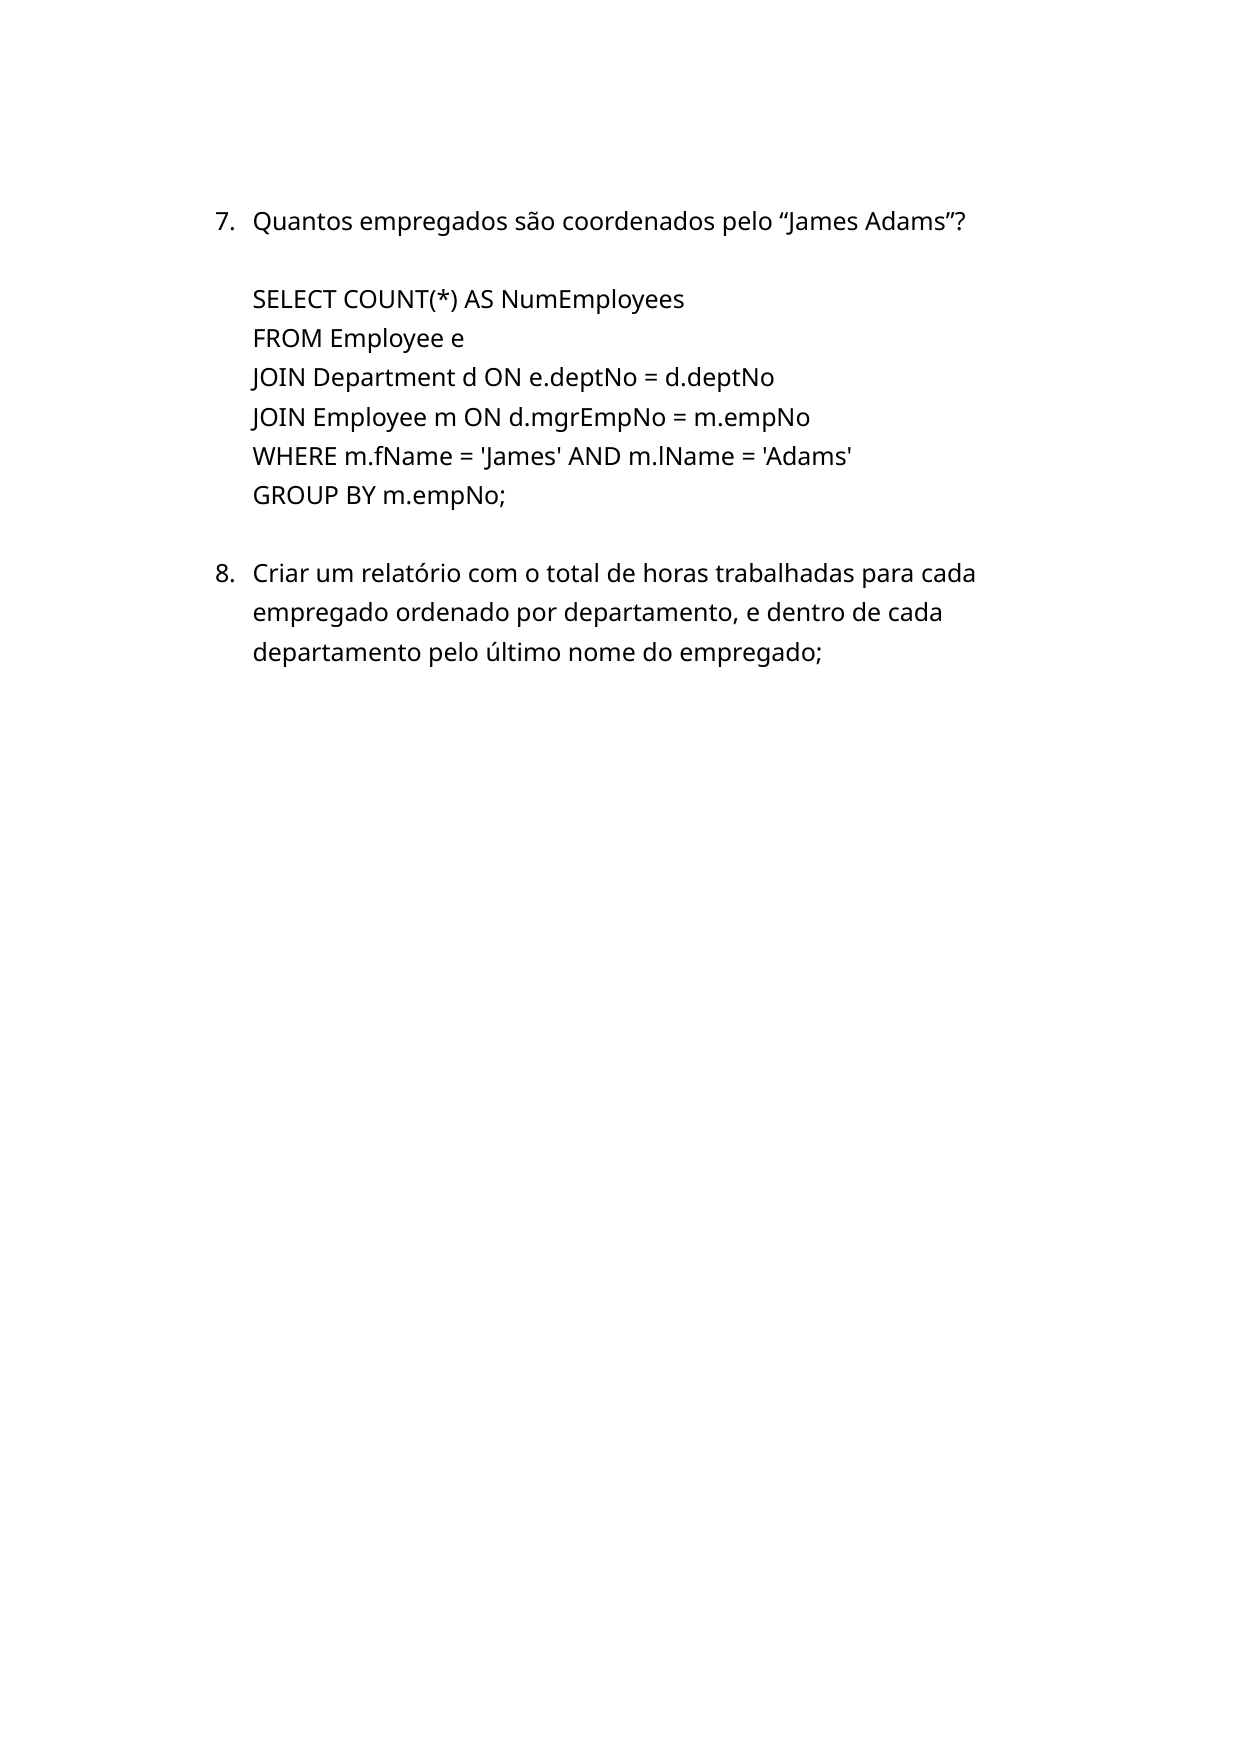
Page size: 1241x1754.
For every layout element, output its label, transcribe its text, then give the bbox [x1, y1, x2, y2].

list JOIN Department d ON e.deptNo = d.deptNo [252, 360, 1063, 394]
list Criar um relatório com o total de horas trabalhadas para cada empregado ordenado por departamento, e dentro de cada departamento pelo último nome do empregado; [215, 556, 1063, 668]
list SELECT COUNT(*) AS NumEmployees [252, 282, 1063, 316]
list FROM Employee e [252, 321, 1063, 355]
list JOIN Employee m ON d.mgrEmpNo = m.empNo [252, 399, 1063, 433]
list GROUP BY m.empNo; [252, 478, 1063, 512]
list WHERE m.fName = 'James' AND m.lName = 'Adams' [252, 438, 1063, 472]
list Quantos empregados são coordenados pelo “James Adams”? [215, 203, 1063, 237]
